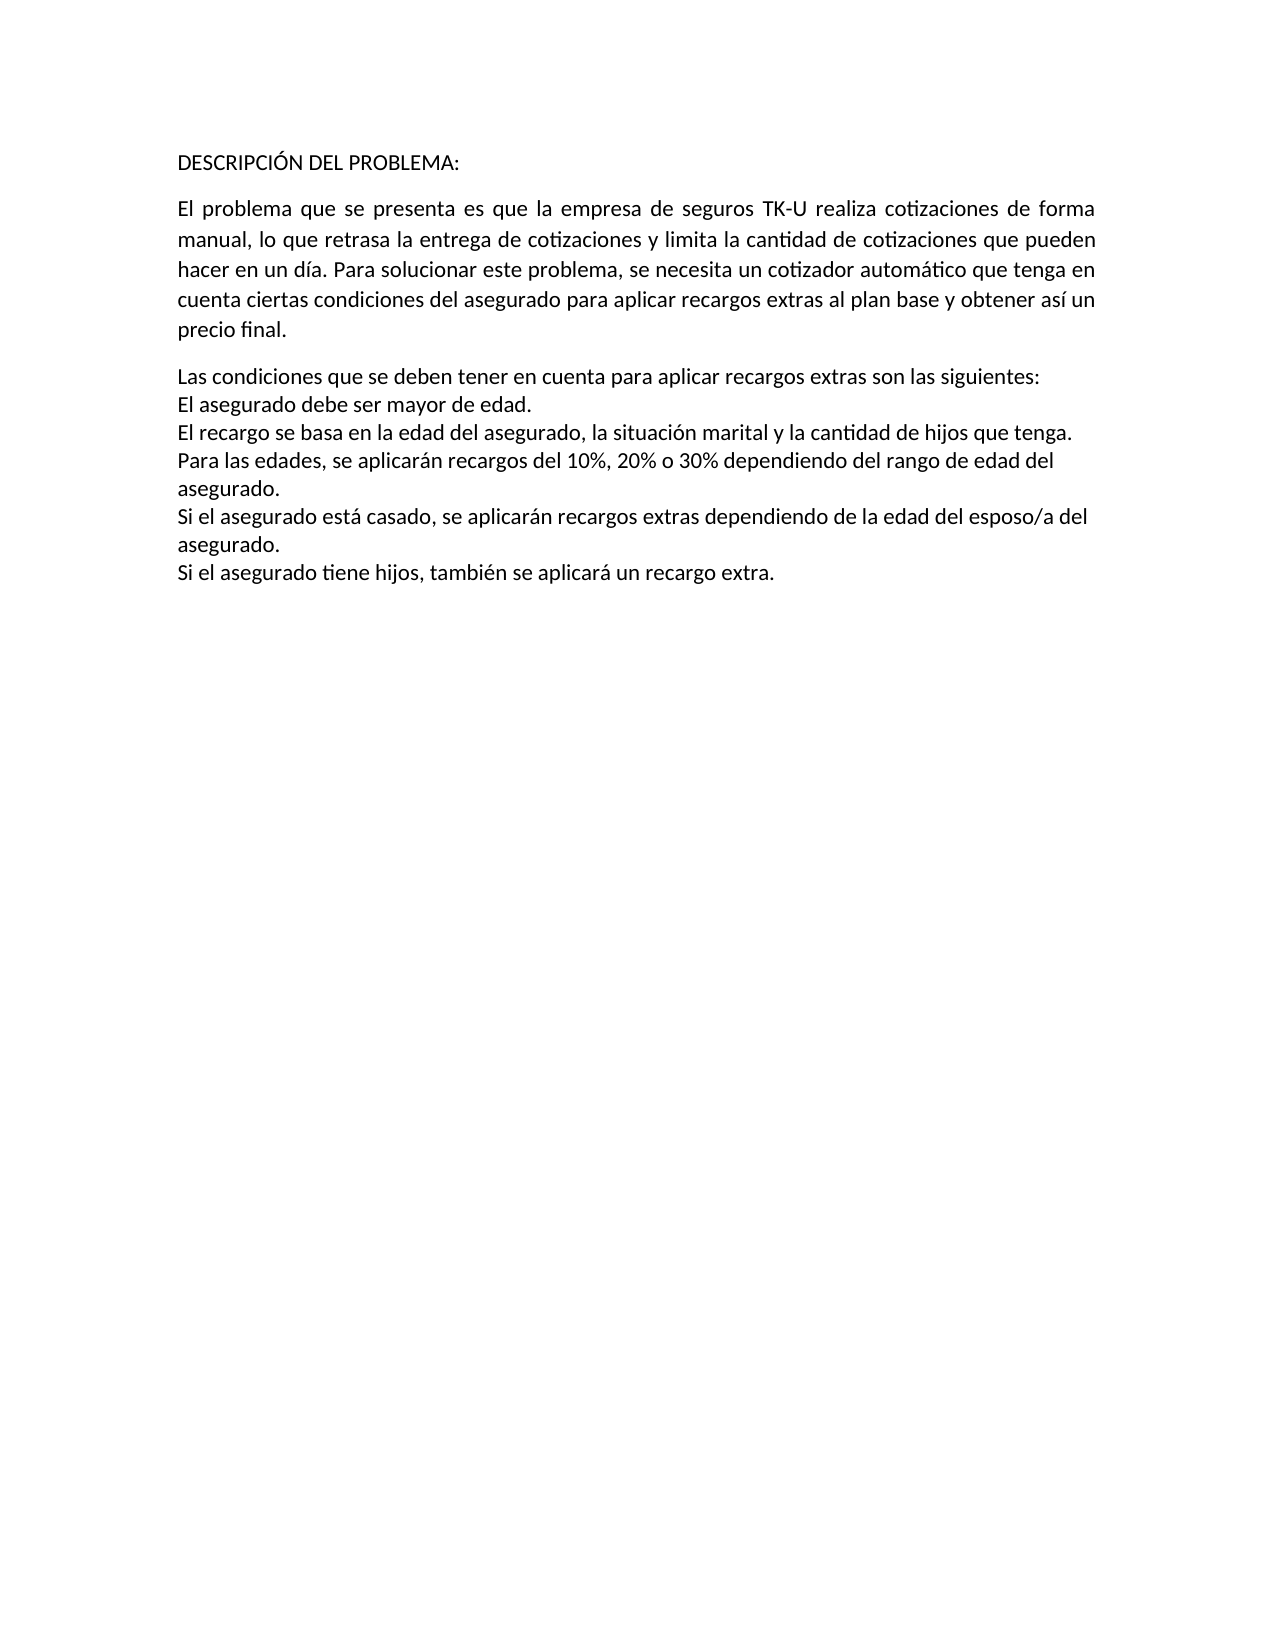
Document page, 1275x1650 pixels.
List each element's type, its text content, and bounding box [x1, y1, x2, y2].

text El asegurado debe ser mayor de edad. [177, 390, 1098, 418]
text Para las edades, se aplicarán recargos del 10%, 20% o 30% dependiendo del rango de edad del asegurado. [177, 446, 1098, 502]
text Si el asegurado está casado, se aplicarán recargos extras dependiendo de la edad del esposo/a del asegurado. [177, 502, 1098, 558]
text El problema que se presenta es que la empresa de seguros TK-U realiza cotizaciones de forma manual, lo que retrasa la entrega de cotizaciones y limita la cantidad de cotizaciones que pueden hacer en un día. Para solucionar este problema, se necesita un cotizador automático que tenga en cuenta ciertas condiciones del asegurado para aplicar recargos extras al plan base y obtener así un precio final. [177, 194, 1098, 343]
text DESCRIPCIÓN DEL PROBLEMA: [177, 148, 1098, 176]
text Las condiciones que se deben tener en cuenta para aplicar recargos extras son las siguientes: [177, 362, 1098, 390]
text El recargo se basa en la edad del asegurado, la situación marital y la cantidad de hijos que tenga. [177, 418, 1098, 446]
text Si el asegurado tiene hijos, también se aplicará un recargo extra. [177, 558, 1098, 586]
